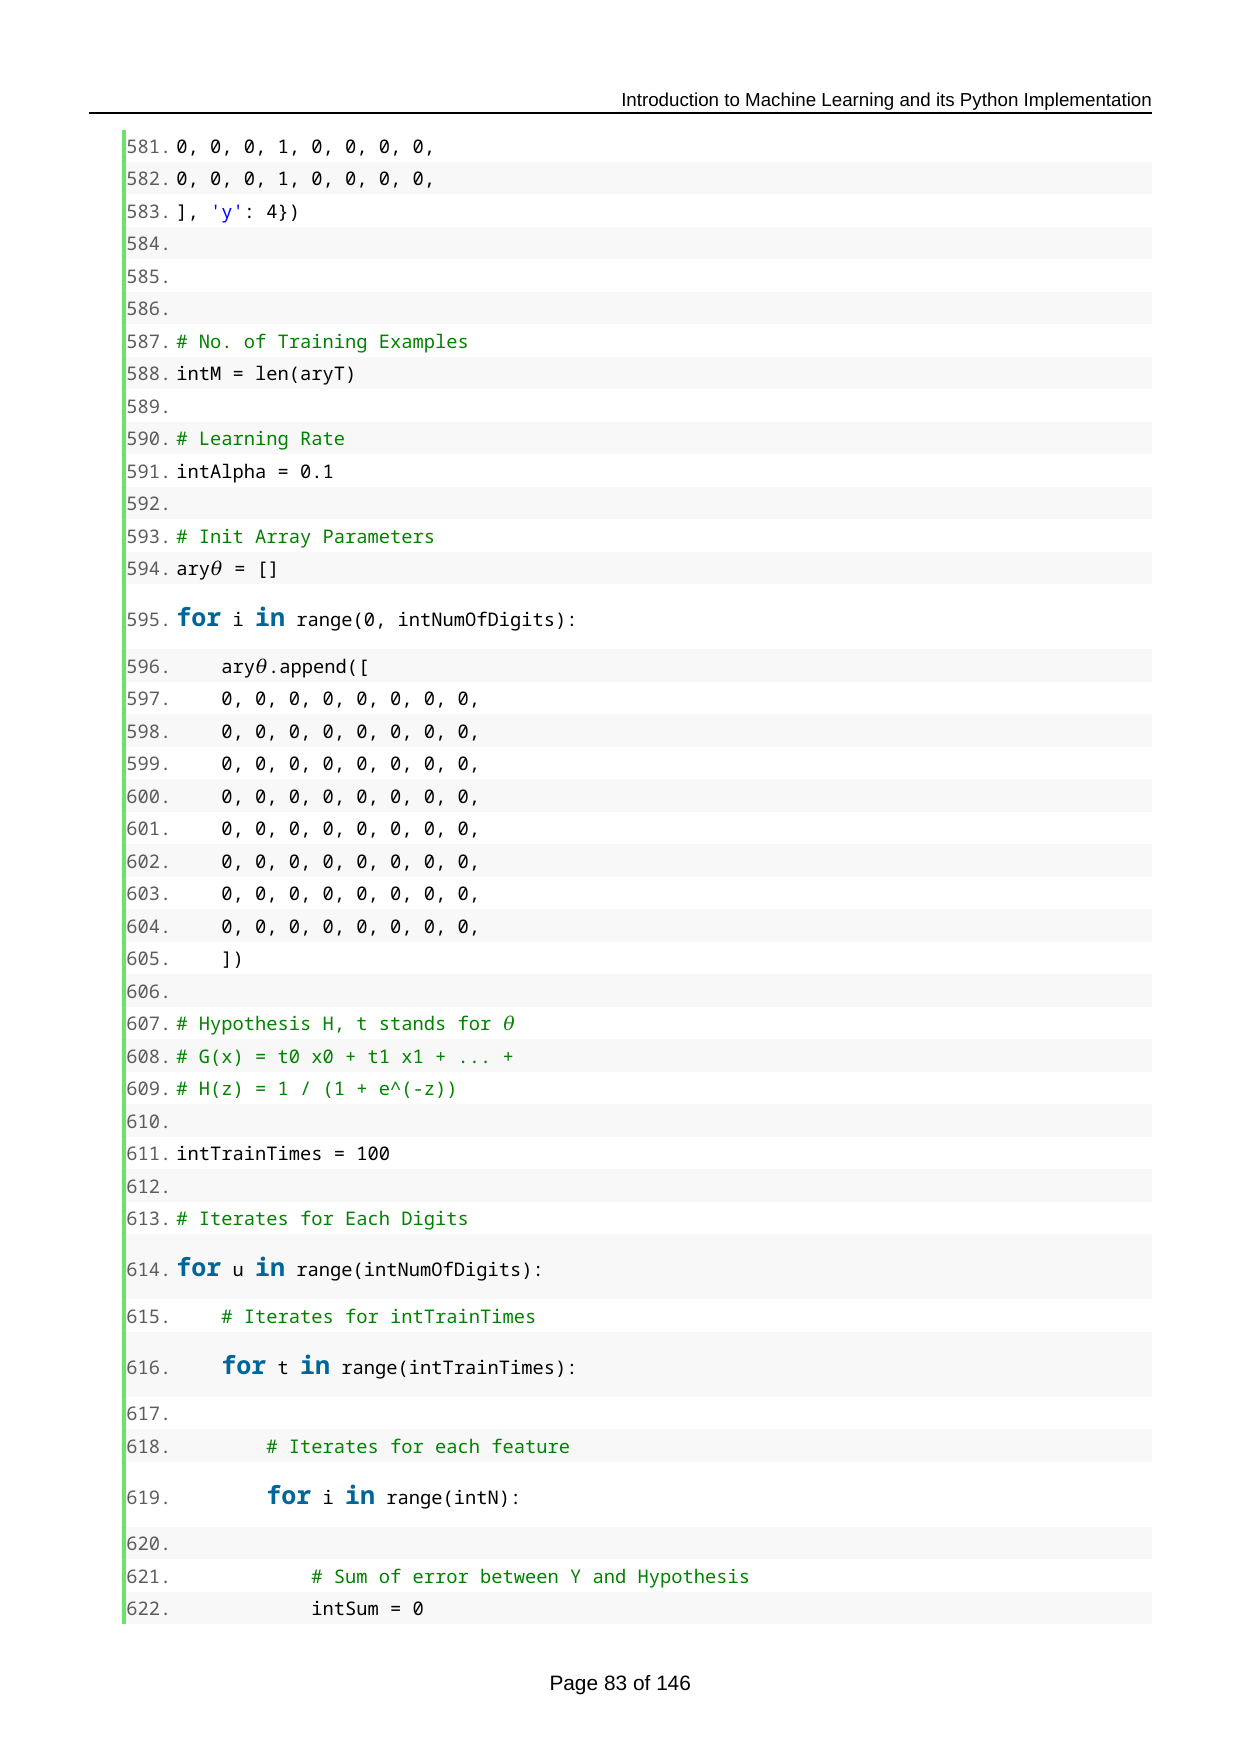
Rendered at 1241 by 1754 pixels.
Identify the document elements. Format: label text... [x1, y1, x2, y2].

list 0, 0, 0, 0, 0, 0, 0, 0, [126, 714, 1152, 747]
list for i in range(0, intNumOfDigits): [126, 584, 1152, 649]
list ary𝜃.append([ [126, 649, 1152, 682]
list # H(z) = 1 / (1 + e^(-z)) [126, 1072, 1152, 1104]
list intTrainTimes = 100 [126, 1137, 1152, 1169]
list intSum = 0 [126, 1592, 1152, 1624]
list # Sum of error between Y and Hypothesis [126, 1559, 1152, 1592]
list # No. of Training Examples [126, 324, 1152, 357]
list # Iterates for each feature [126, 1429, 1152, 1462]
list for t in range(intTrainTimes): [126, 1332, 1152, 1397]
list intM = len(aryT) [126, 357, 1152, 389]
list ], 'y': 4}) [126, 194, 1152, 227]
list 0, 0, 0, 0, 0, 0, 0, 0, [126, 844, 1152, 877]
list # Iterates for intTrainTimes [126, 1299, 1152, 1332]
list 0, 0, 0, 1, 0, 0, 0, 0, [121, 129, 1152, 162]
list intAlpha = 0.1 [126, 454, 1152, 487]
list # G(x) = t0 x0 + t1 x1 + ... + [126, 1039, 1152, 1072]
list for u in range(intNumOfDigits): [126, 1234, 1152, 1299]
list 0, 0, 0, 0, 0, 0, 0, 0, [126, 747, 1152, 779]
list 0, 0, 0, 0, 0, 0, 0, 0, [126, 779, 1152, 812]
list for i in range(intN): [126, 1462, 1152, 1527]
list ]) [126, 942, 1152, 974]
list 0, 0, 0, 0, 0, 0, 0, 0, [126, 877, 1152, 909]
list 0, 0, 0, 0, 0, 0, 0, 0, [126, 682, 1152, 714]
list 0, 0, 0, 0, 0, 0, 0, 0, [126, 909, 1152, 942]
list # Hypothesis H, t stands for 𝜃 [126, 1007, 1152, 1039]
list ary𝜃 = [] [126, 552, 1152, 584]
list # Init Array Parameters [126, 519, 1152, 552]
list 0, 0, 0, 0, 0, 0, 0, 0, [126, 812, 1152, 844]
list 0, 0, 0, 1, 0, 0, 0, 0, [126, 162, 1152, 194]
list # Learning Rate [126, 422, 1152, 454]
list # Iterates for Each Digits [126, 1202, 1152, 1234]
